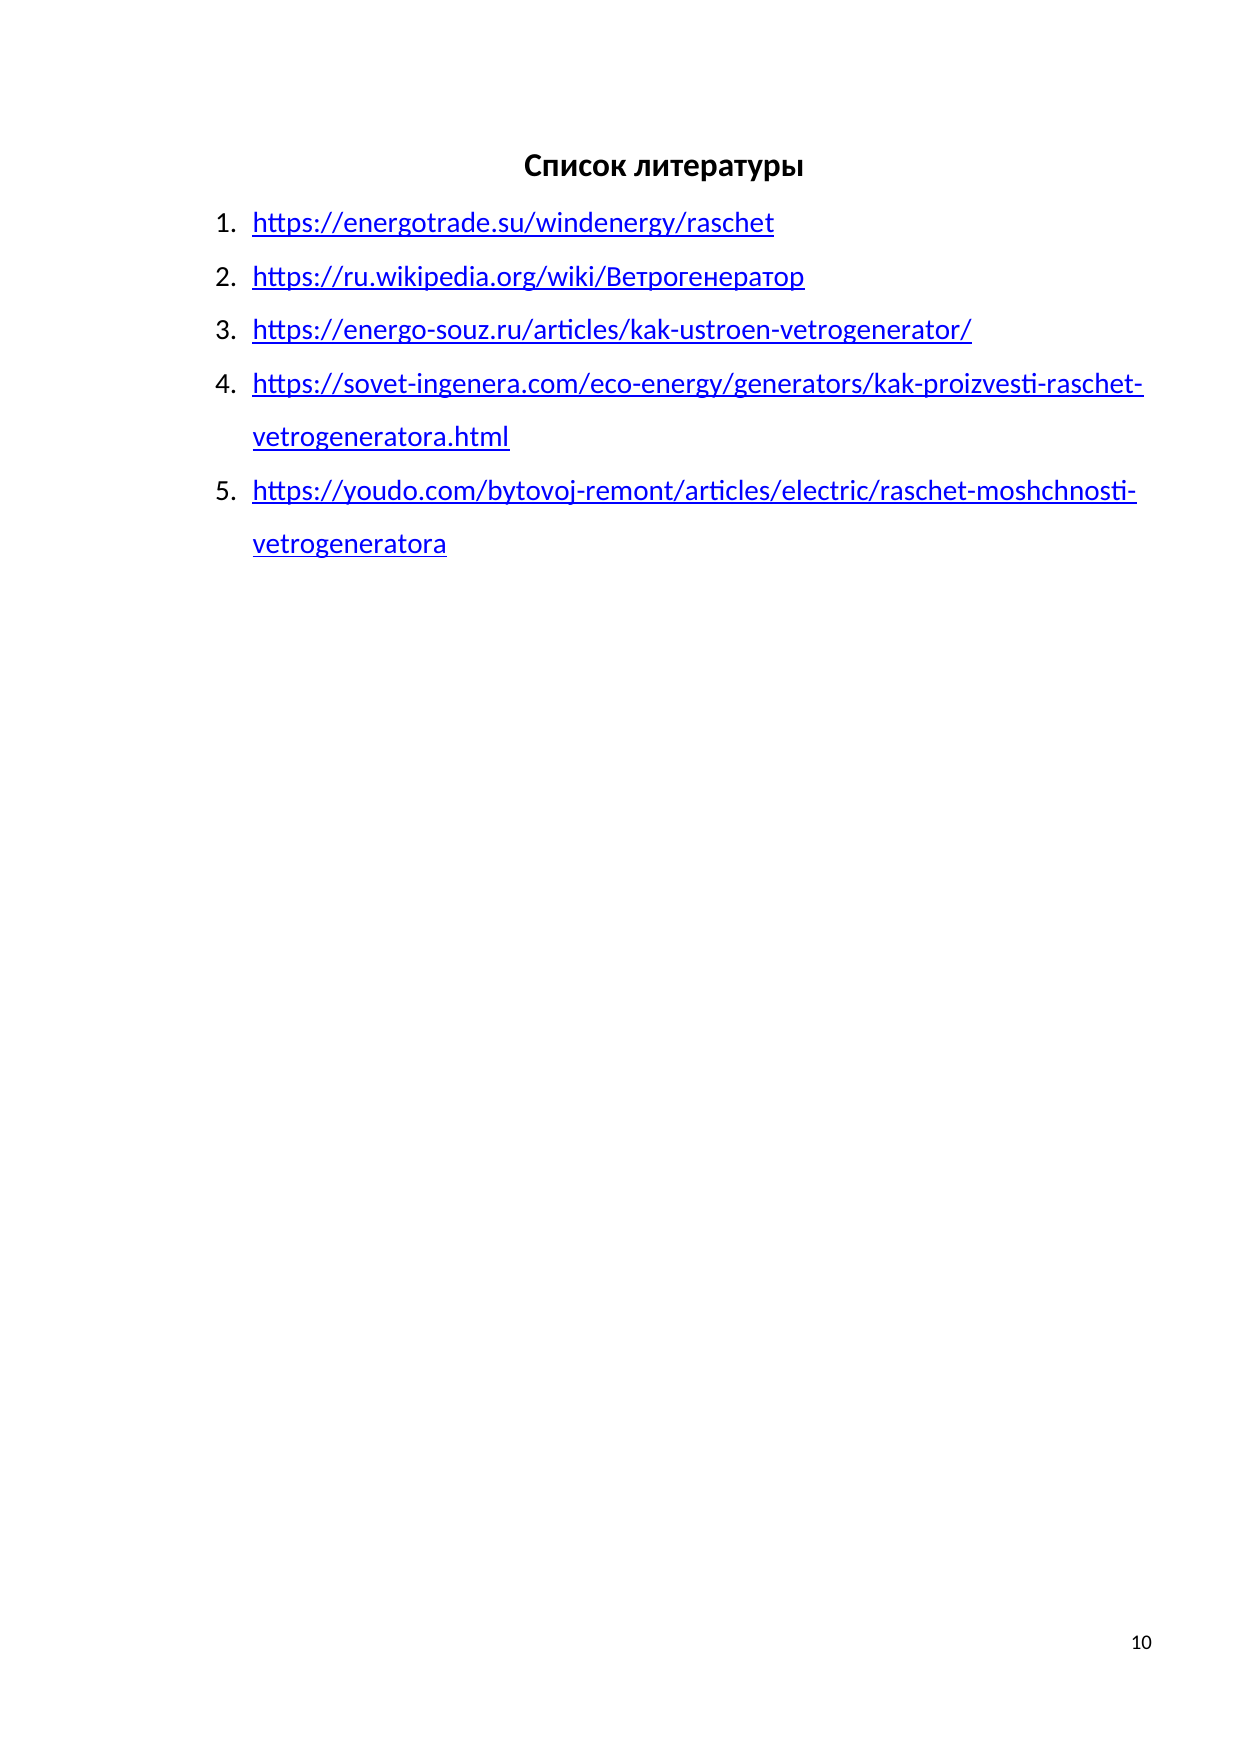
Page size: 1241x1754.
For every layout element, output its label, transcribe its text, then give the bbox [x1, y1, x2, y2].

list https://ru.wikipedia.org/wiki/Ветрогенератор [215, 258, 1152, 294]
list https://youdo.com/bytovoj-remont/articles/electric/raschet-moshchnosti-vetrogeneratora [215, 472, 1152, 561]
list https://sovet-ingenera.com/eco-energy/generators/kak-proizvesti-raschet-vetrogeneratora.html [215, 365, 1152, 454]
text Список литературы [177, 143, 1152, 184]
list https://energo-souz.ru/articles/kak-ustroen-vetrogenerator/ [215, 311, 1152, 347]
list https://energotrade.su/windenergy/raschet [215, 204, 1152, 240]
